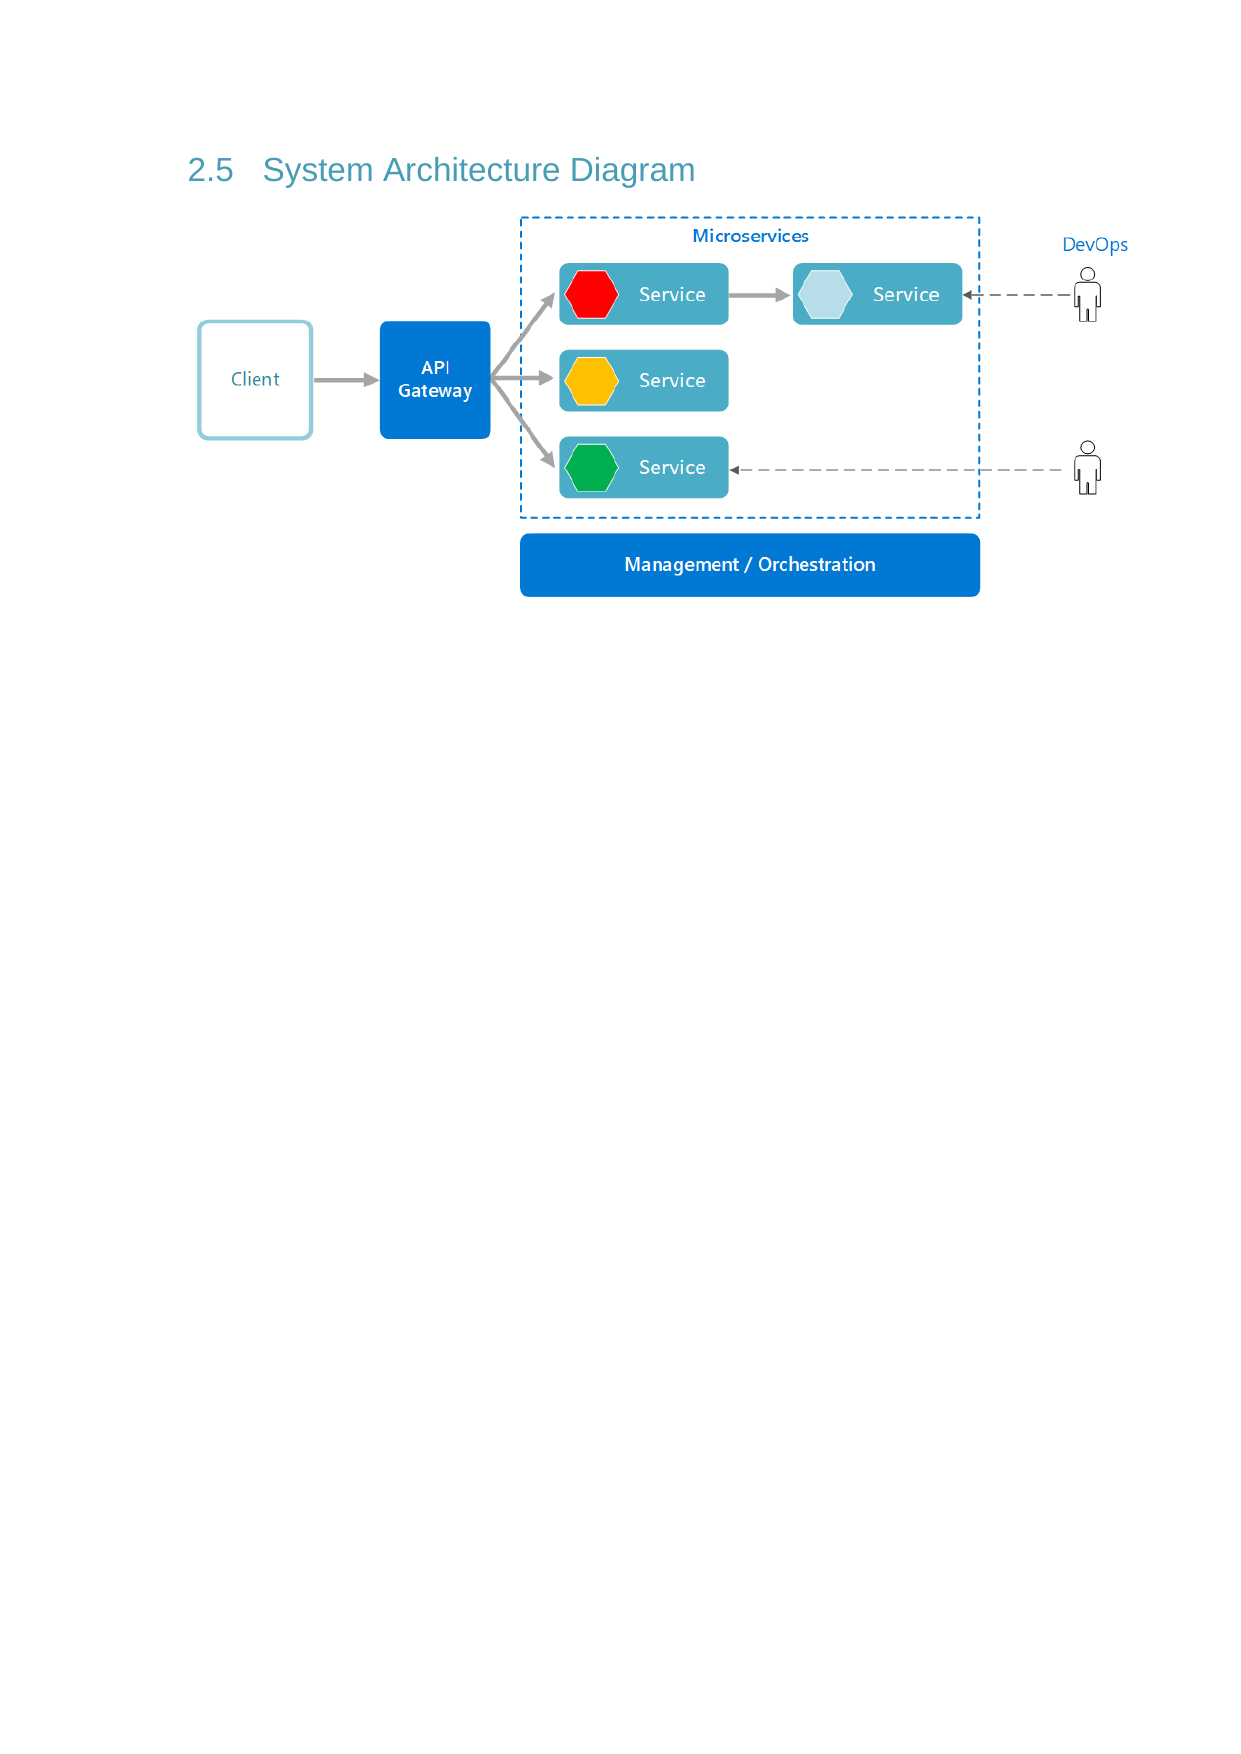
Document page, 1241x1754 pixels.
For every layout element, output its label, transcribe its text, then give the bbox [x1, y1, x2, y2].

subtitle System Architecture Diagram [187, 150, 1022, 188]
